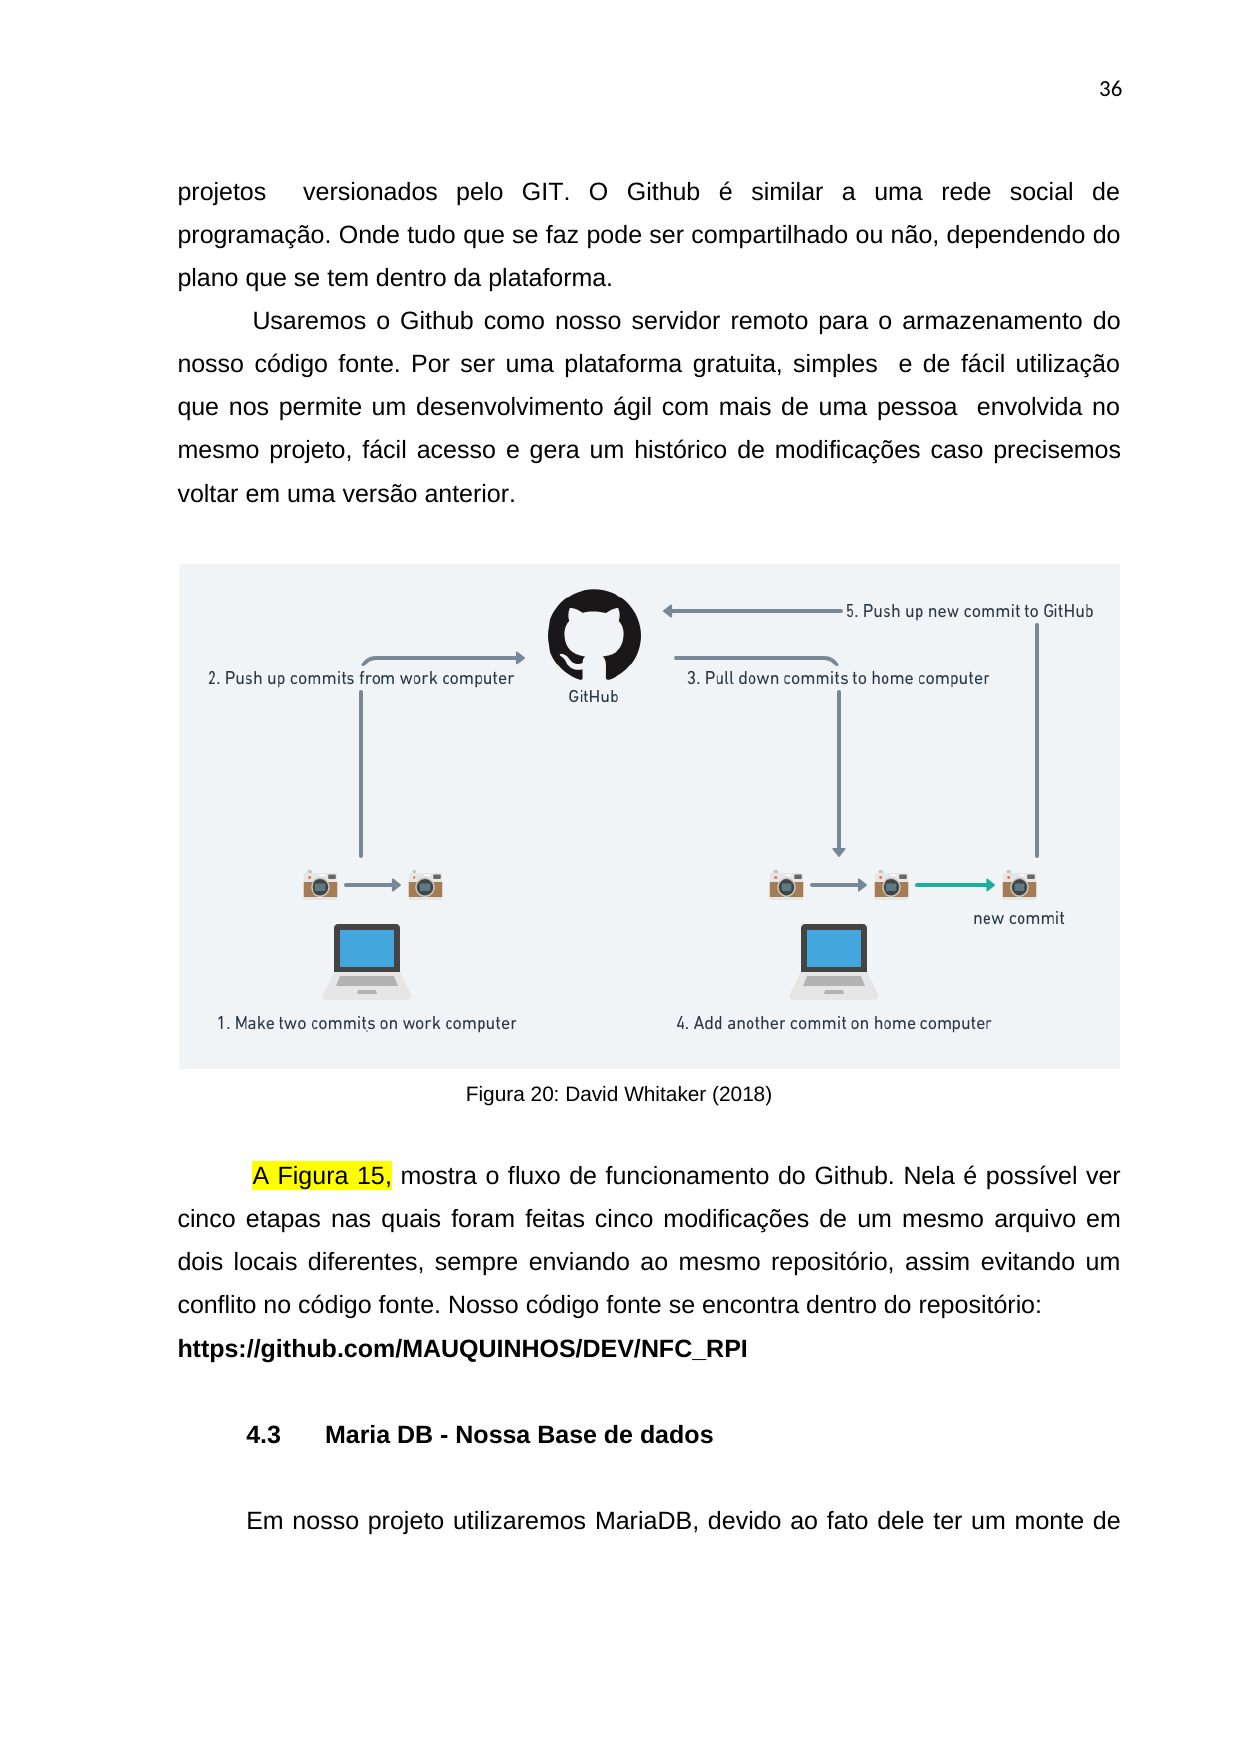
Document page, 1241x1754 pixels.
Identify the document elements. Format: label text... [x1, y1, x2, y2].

text A Figura 15, mostra o fluxo de funcionamento do Github. Nela é possível ver cinco etapas nas quais foram feitas cinco modificações de um mesmo arquivo em dois locais diferentes, sempre enviando ao mesmo repositório, assim evitando um conflito no código fonte. Nosso código fonte se encontra dentro do repositório: [177, 1161, 1122, 1319]
text Usaremos o Github como nosso servidor remoto para o armazenamento do nosso código fonte. Por ser uma plataforma gratuita, simples e de fácil utilização que nos permite um desenvolvimento ágil com mais de uma pessoa envolvida no mesmo projeto, fácil acesso e gera um histórico de modificações caso precisemos voltar em uma versão anterior. [177, 306, 1122, 507]
text 4.3 Maria DB - Nossa Base de dados [177, 1420, 1122, 1449]
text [177, 177, 1122, 292]
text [177, 1506, 1122, 1535]
text https://github.com/MAUQUINHOS/DEV/NFC_RPI [177, 1334, 1122, 1362]
text Figura 20: David Whitaker (2018) [252, 1082, 1122, 1106]
picture [179, 564, 1120, 1069]
